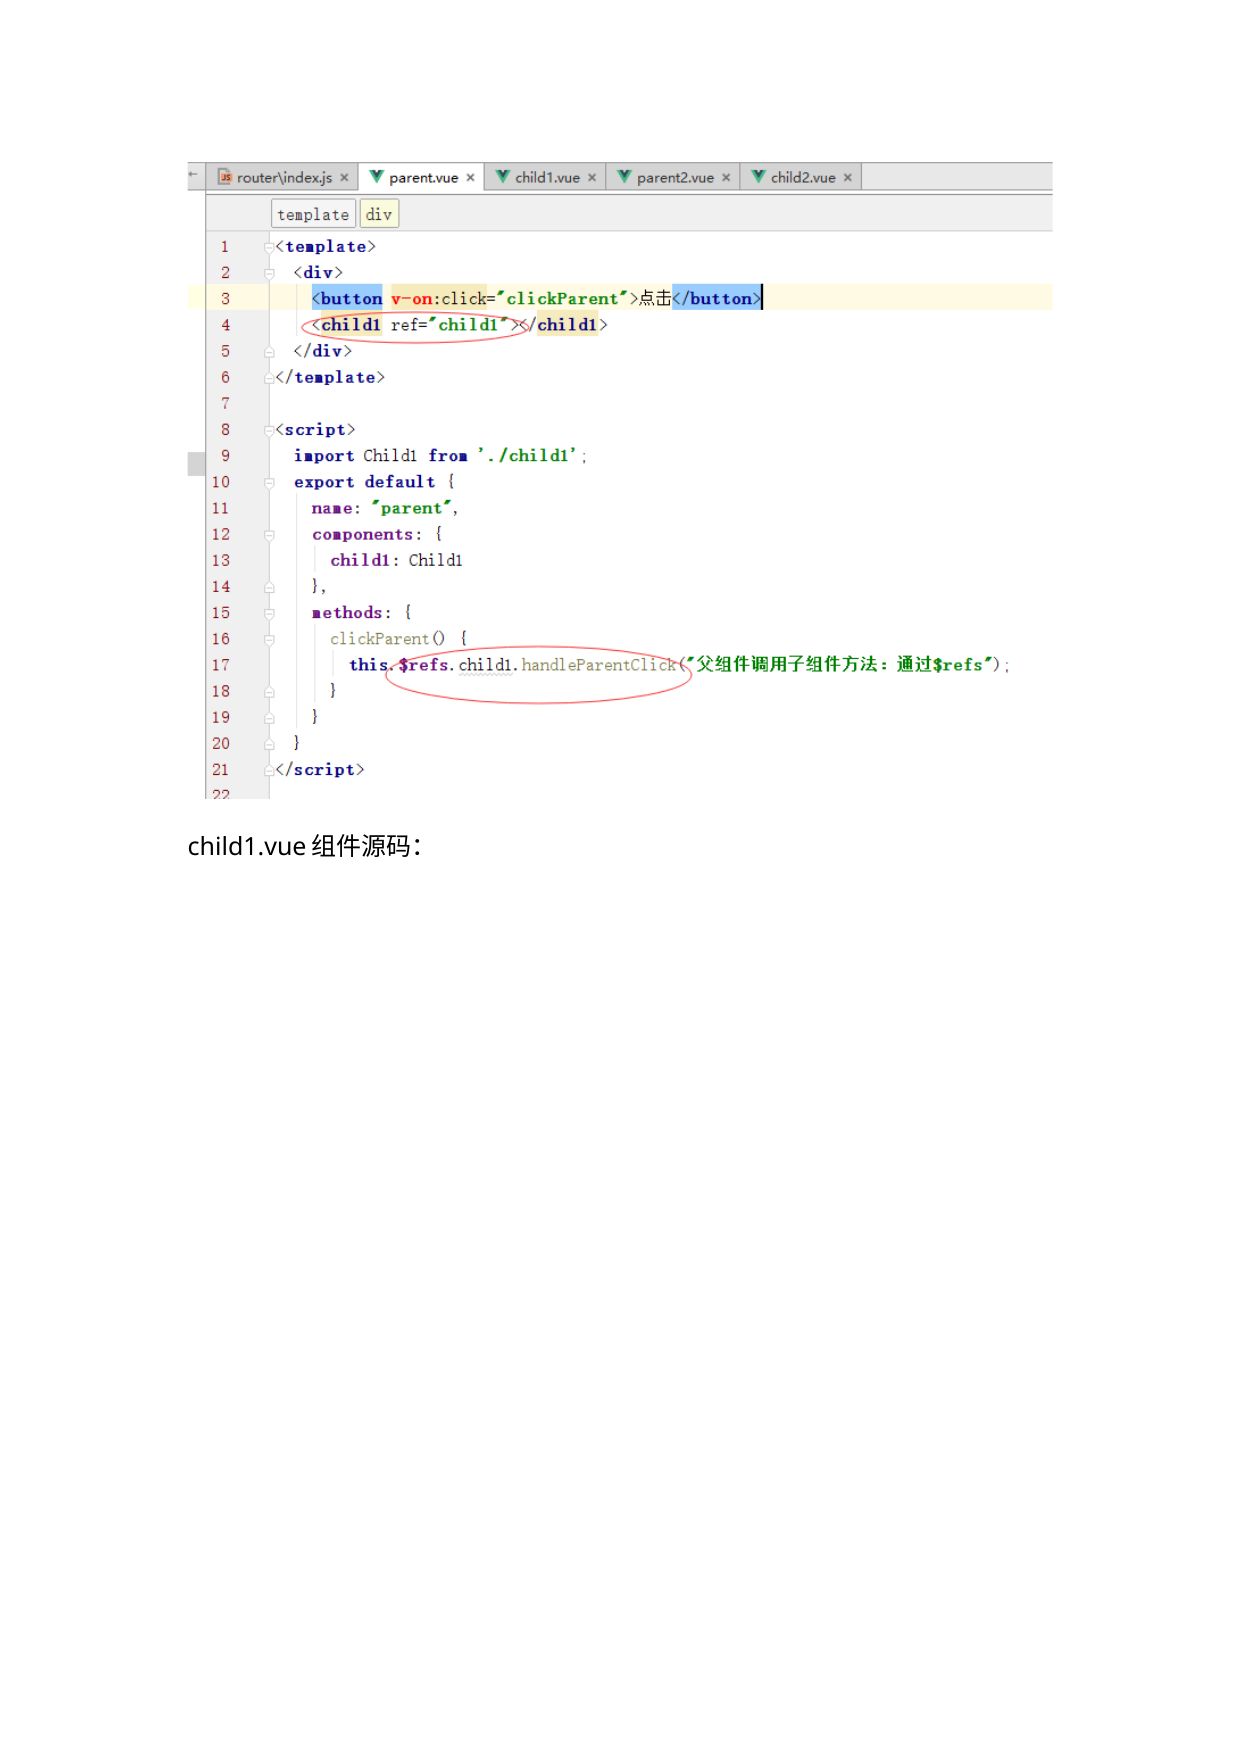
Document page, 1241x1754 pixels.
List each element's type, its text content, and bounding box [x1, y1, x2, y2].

picture [187, 162, 1053, 799]
text child1.vue组件源码： [187, 812, 1053, 877]
